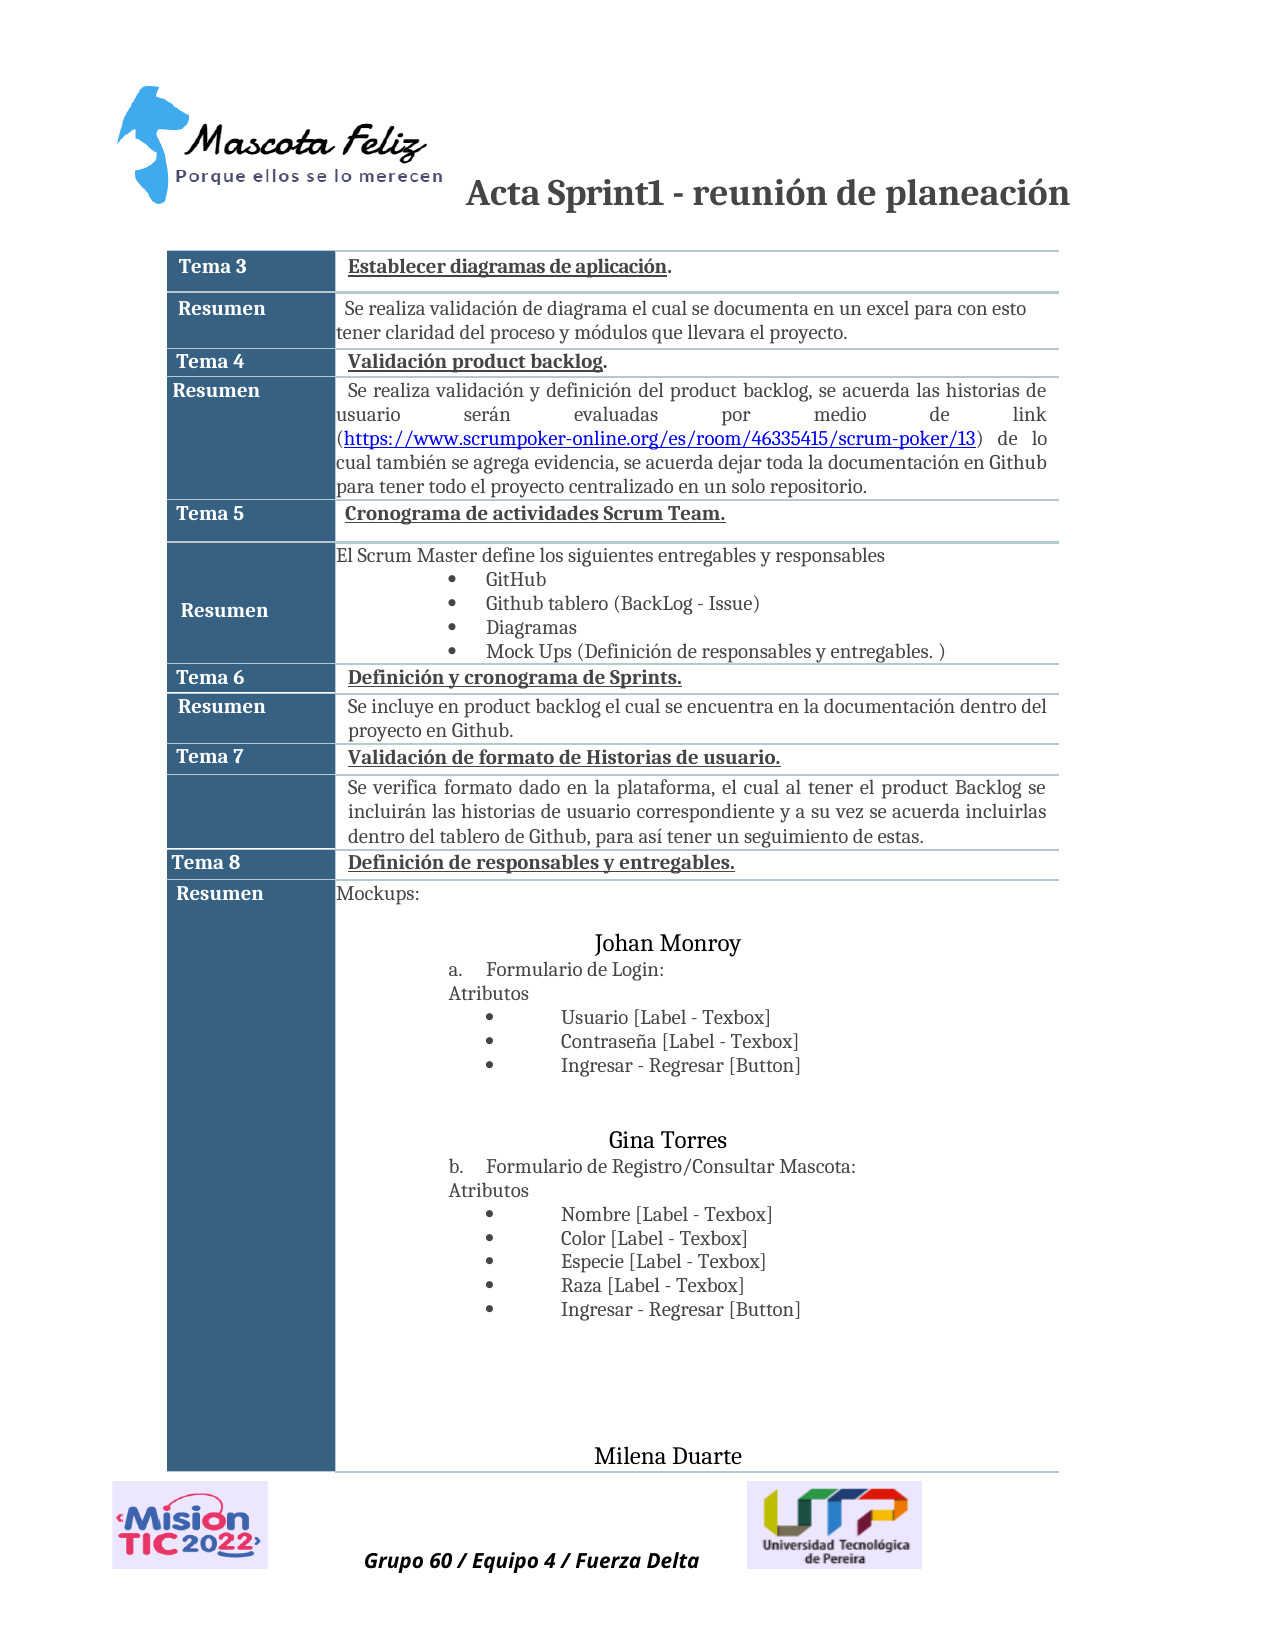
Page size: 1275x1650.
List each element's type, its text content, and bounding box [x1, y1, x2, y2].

table_cell Definición y cronograma de Sprints. [336, 665, 1058, 692]
table_cell Tema 5 [167, 500, 335, 541]
table_cell Tema 6 [167, 664, 335, 692]
table_cell Se realiza validación y definición del product backlog, se acuerda las historias de usuario serán evaluadas por medio de link (https://www.scrumpoker-online.org/es/room/46335415/scrum-poker/13) de lo cual también se agrega evidencia, se acuerda dejar toda la documentación en Github para tener todo el proyecto centralizado en un solo repositorio. [336, 378, 1058, 499]
table_cell Tema 4 [167, 349, 335, 376]
table_cell [167, 775, 335, 848]
table_cell El Scrum Master define los siguientes entregables y responsables GitHub Github tablero (BackLog - Issue) Diagramas Mock Ups (Definición de responsables y entregables. ) [336, 544, 1058, 663]
table_cell Se realiza validación de diagrama el cual se documenta en un excel para con esto tener claridad del proceso y módulos que llevara el proyecto. [336, 294, 1058, 348]
table_cell Cronograma de actividades Scrum Team. [336, 501, 1058, 541]
table_cell Tema 8 [167, 850, 335, 879]
table_header Tema 3 [167, 251, 335, 291]
table_cell Resumen [167, 293, 335, 348]
table_cell Resumen [167, 543, 335, 663]
table_cell Se incluye en product backlog el cual se encuentra en la documentación dentro del proyecto en Github. [336, 695, 1058, 743]
table_header Establecer diagramas de aplicación. [336, 252, 1058, 291]
table_cell Tema 7 [167, 744, 335, 774]
table_cell Se verifica formato dado en la plataforma, el cual al tener el product Backlog se incluirán las historias de usuario correspondiente y a su vez se acuerda incluirlas dentro del tablero de Github, para así tener un seguimiento de estas. [336, 776, 1058, 848]
table_cell Resumen [167, 377, 335, 499]
table_cell Definición de responsables y entregables. [336, 851, 1058, 879]
picture [112, 1481, 269, 1569]
picture [106, 85, 446, 206]
table_cell Resumen [167, 694, 335, 743]
table_cell Resumen [167, 880, 335, 1471]
table_cell Validación product backlog. [336, 350, 1058, 376]
picture [746, 1481, 922, 1569]
table_cell Validación de formato de Historias de usuario. [336, 745, 1058, 774]
